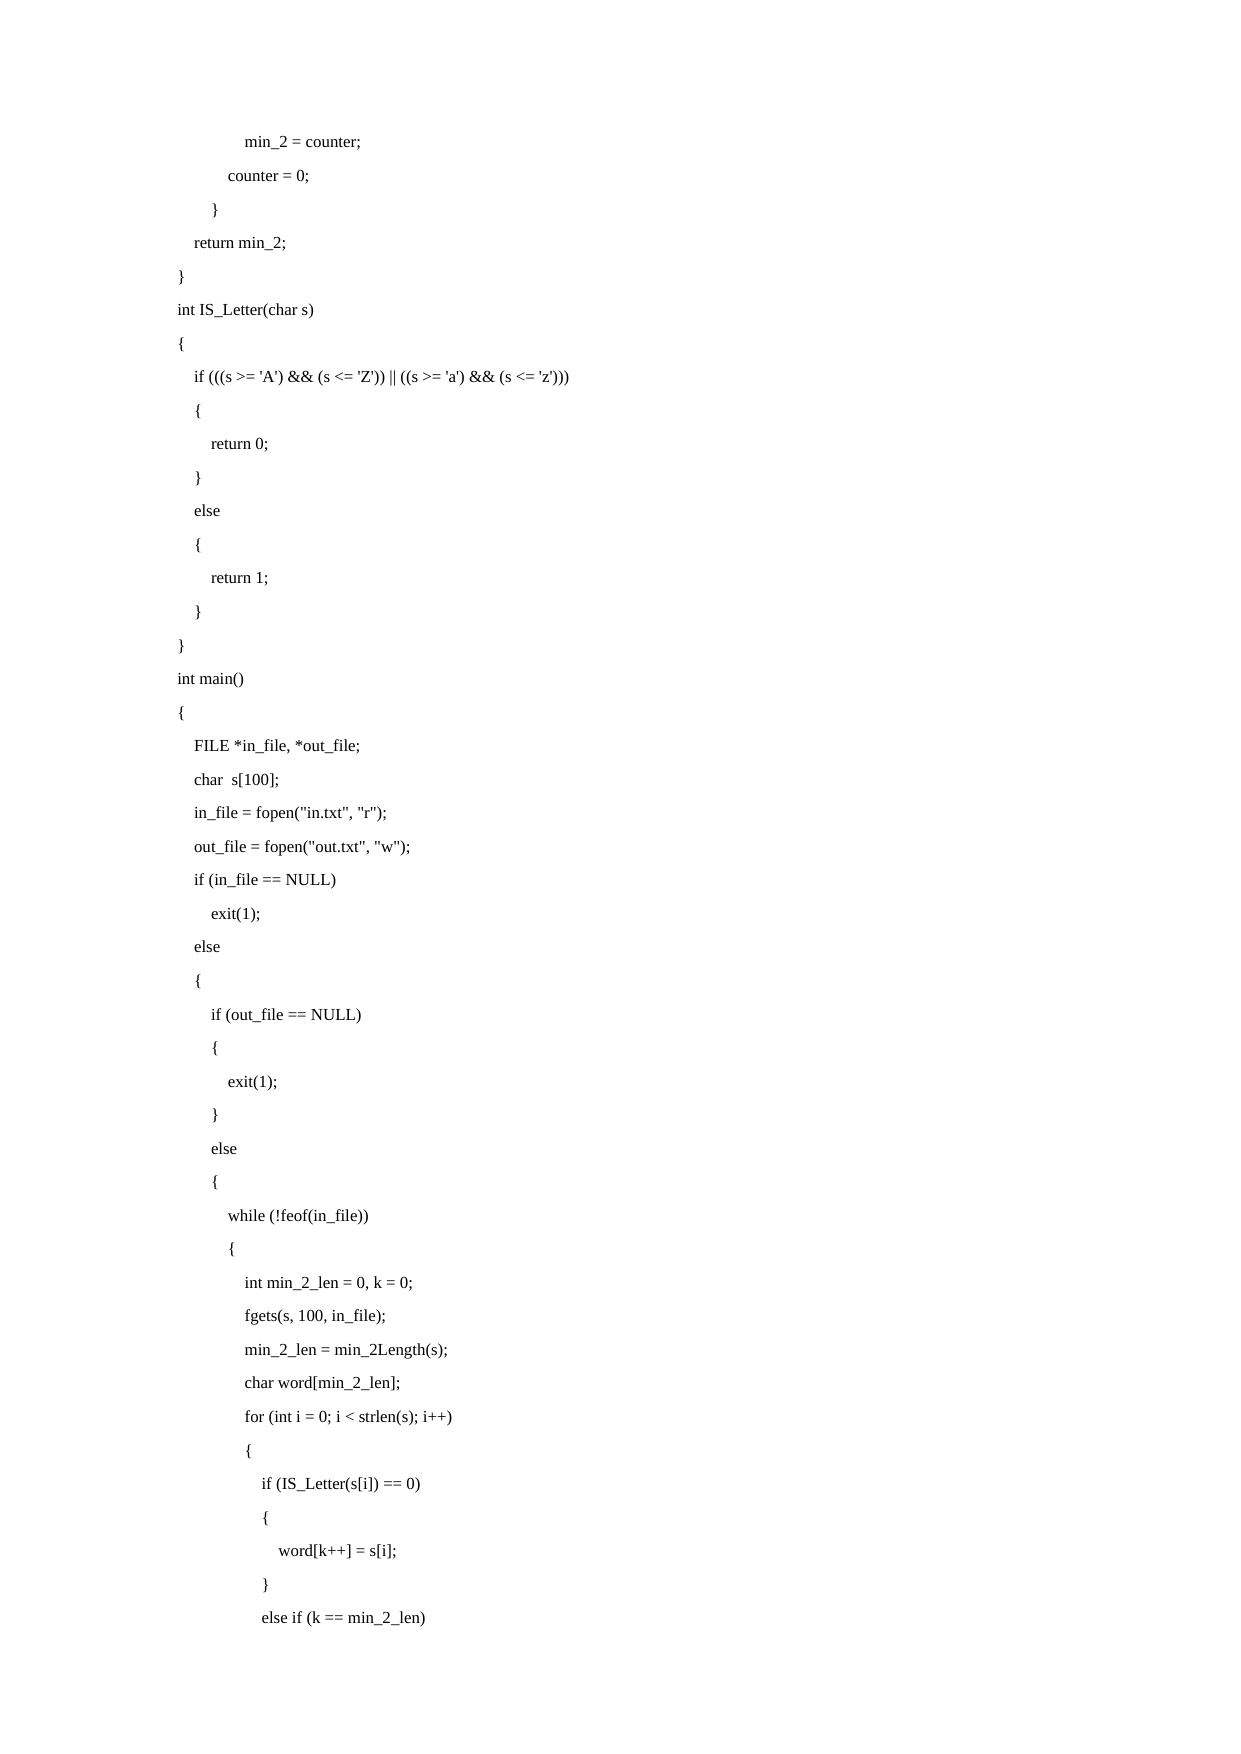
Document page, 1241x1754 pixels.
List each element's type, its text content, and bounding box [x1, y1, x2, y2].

text if (IS_Letter(s[i]) == 0) [177, 1460, 1152, 1493]
text fgets(s, 100, in_file); [177, 1292, 1152, 1326]
text } [177, 252, 1152, 286]
text { [177, 1024, 1152, 1057]
text return 1; [177, 554, 1152, 588]
text char word[min_2_len]; [177, 1359, 1152, 1393]
text counter = 0; [177, 152, 1152, 185]
text { [177, 1426, 1152, 1460]
text return min_2; [177, 219, 1152, 252]
text { [177, 1158, 1152, 1191]
text min_2_len = min_2Length(s); [177, 1326, 1152, 1359]
text in_file = fopen("in.txt", "r"); [177, 789, 1152, 822]
text for (int i = 0; i < strlen(s); i++) [177, 1393, 1152, 1426]
text min_2 = counter; [177, 118, 1152, 152]
text { [177, 688, 1152, 722]
text { [177, 521, 1152, 554]
text char s[100]; [177, 755, 1152, 789]
text int IS_Letter(char s) [177, 286, 1152, 319]
text if (in_file == NULL) [177, 856, 1152, 889]
text { [177, 319, 1152, 353]
text } [177, 453, 1152, 487]
text } [177, 185, 1152, 219]
text else [177, 487, 1152, 521]
text out_file = fopen("out.txt", "w"); [177, 822, 1152, 856]
text return 0; [177, 420, 1152, 453]
text while (!feof(in_file)) [177, 1191, 1152, 1225]
text else if (k == min_2_len) [177, 1594, 1152, 1627]
text { [177, 386, 1152, 420]
text else [177, 923, 1152, 957]
text FILE *in_file, *out_file; [177, 722, 1152, 755]
text { [177, 1493, 1152, 1527]
text exit(1); [177, 1057, 1152, 1091]
text } [177, 1560, 1152, 1594]
text word[k++] = s[i]; [177, 1527, 1152, 1560]
text } [177, 1091, 1152, 1124]
text else [177, 1124, 1152, 1158]
text int min_2_len = 0, k = 0; [177, 1258, 1152, 1292]
text if (out_file == NULL) [177, 990, 1152, 1024]
text } [177, 621, 1152, 655]
text } [177, 588, 1152, 621]
text int main() [177, 655, 1152, 688]
text if (((s >= 'A') && (s <= 'Z')) || ((s >= 'a') && (s <= 'z'))) [177, 353, 1152, 386]
text { [177, 957, 1152, 990]
text { [177, 1225, 1152, 1258]
text exit(1); [177, 889, 1152, 923]
